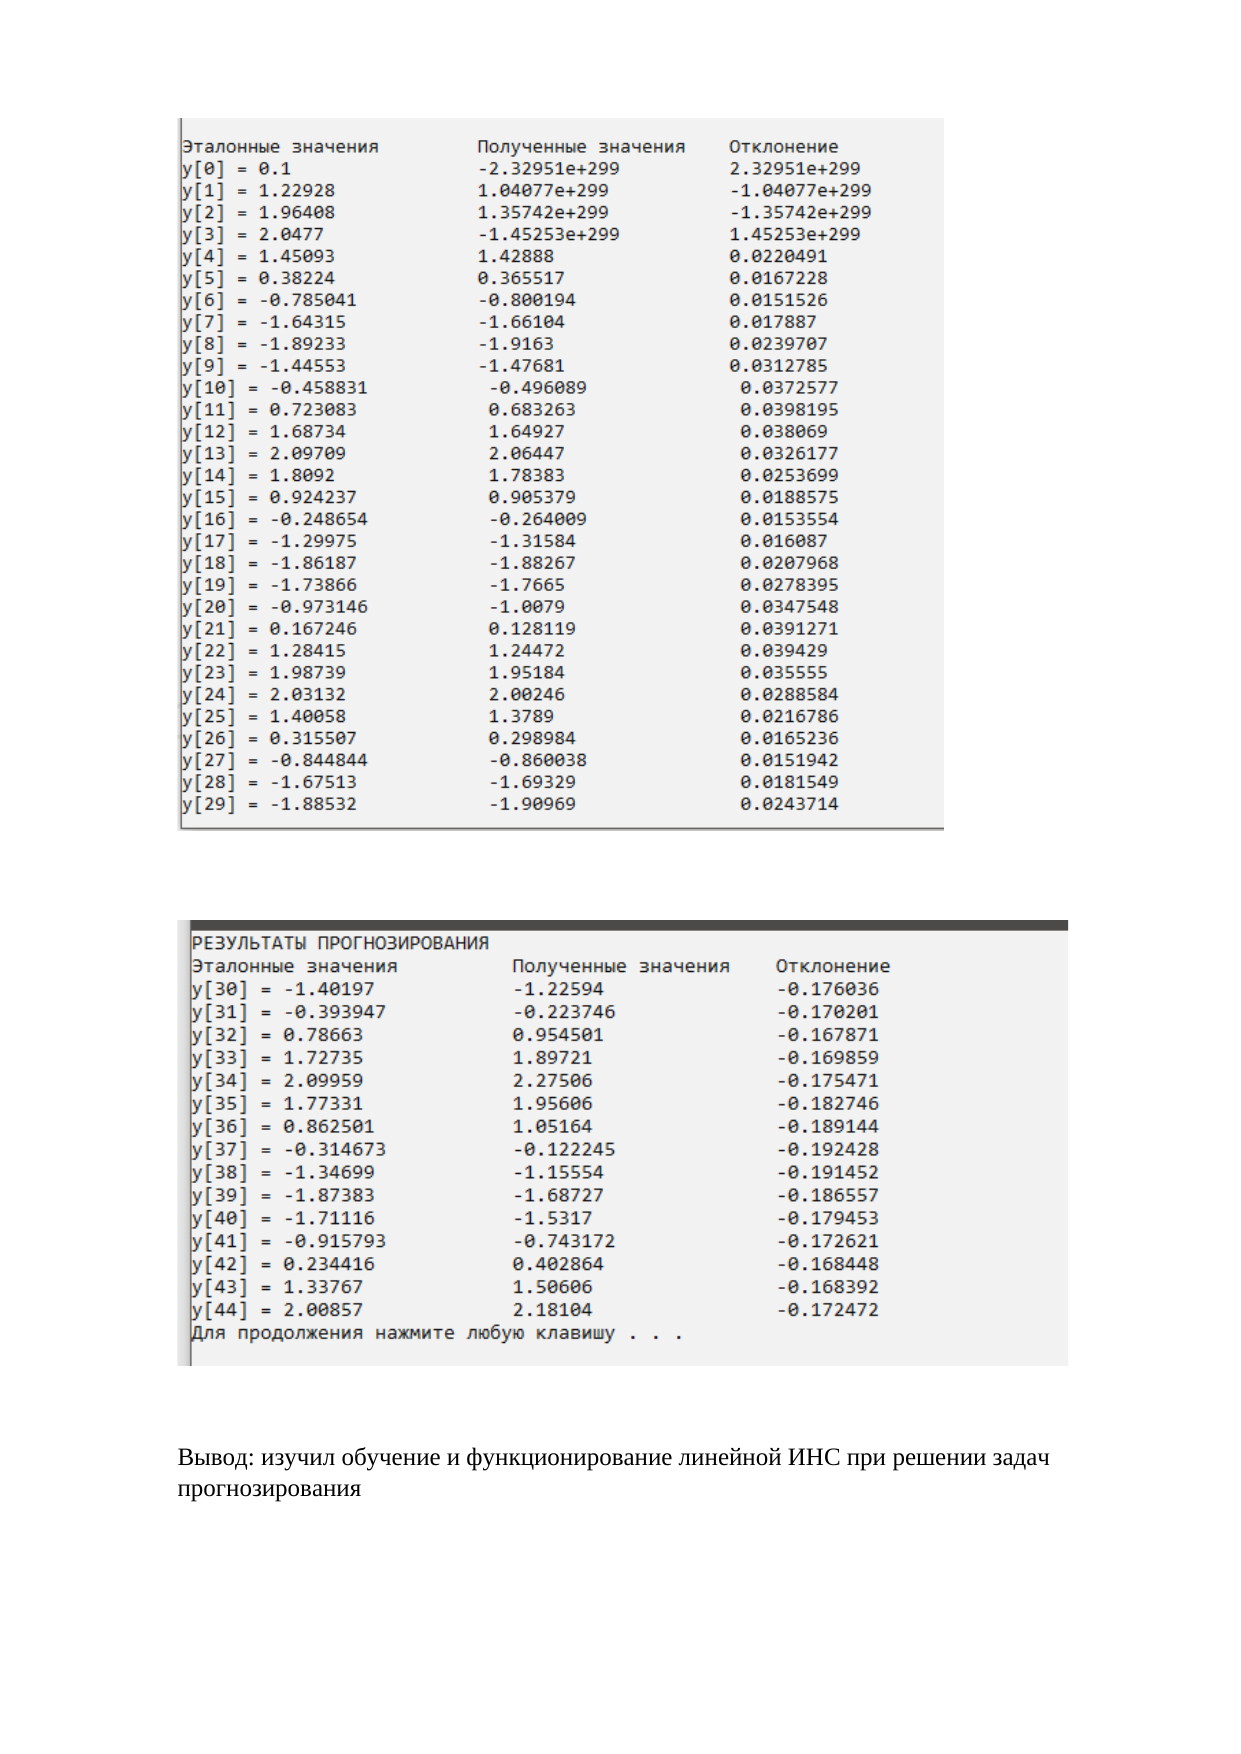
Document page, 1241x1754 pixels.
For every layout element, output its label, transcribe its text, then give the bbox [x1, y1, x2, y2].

text Вывод: изучил обучение и функционирование линейной ИНС при решении задач прогнозирования [177, 1442, 1152, 1502]
picture [177, 920, 1069, 1366]
picture [177, 118, 944, 831]
